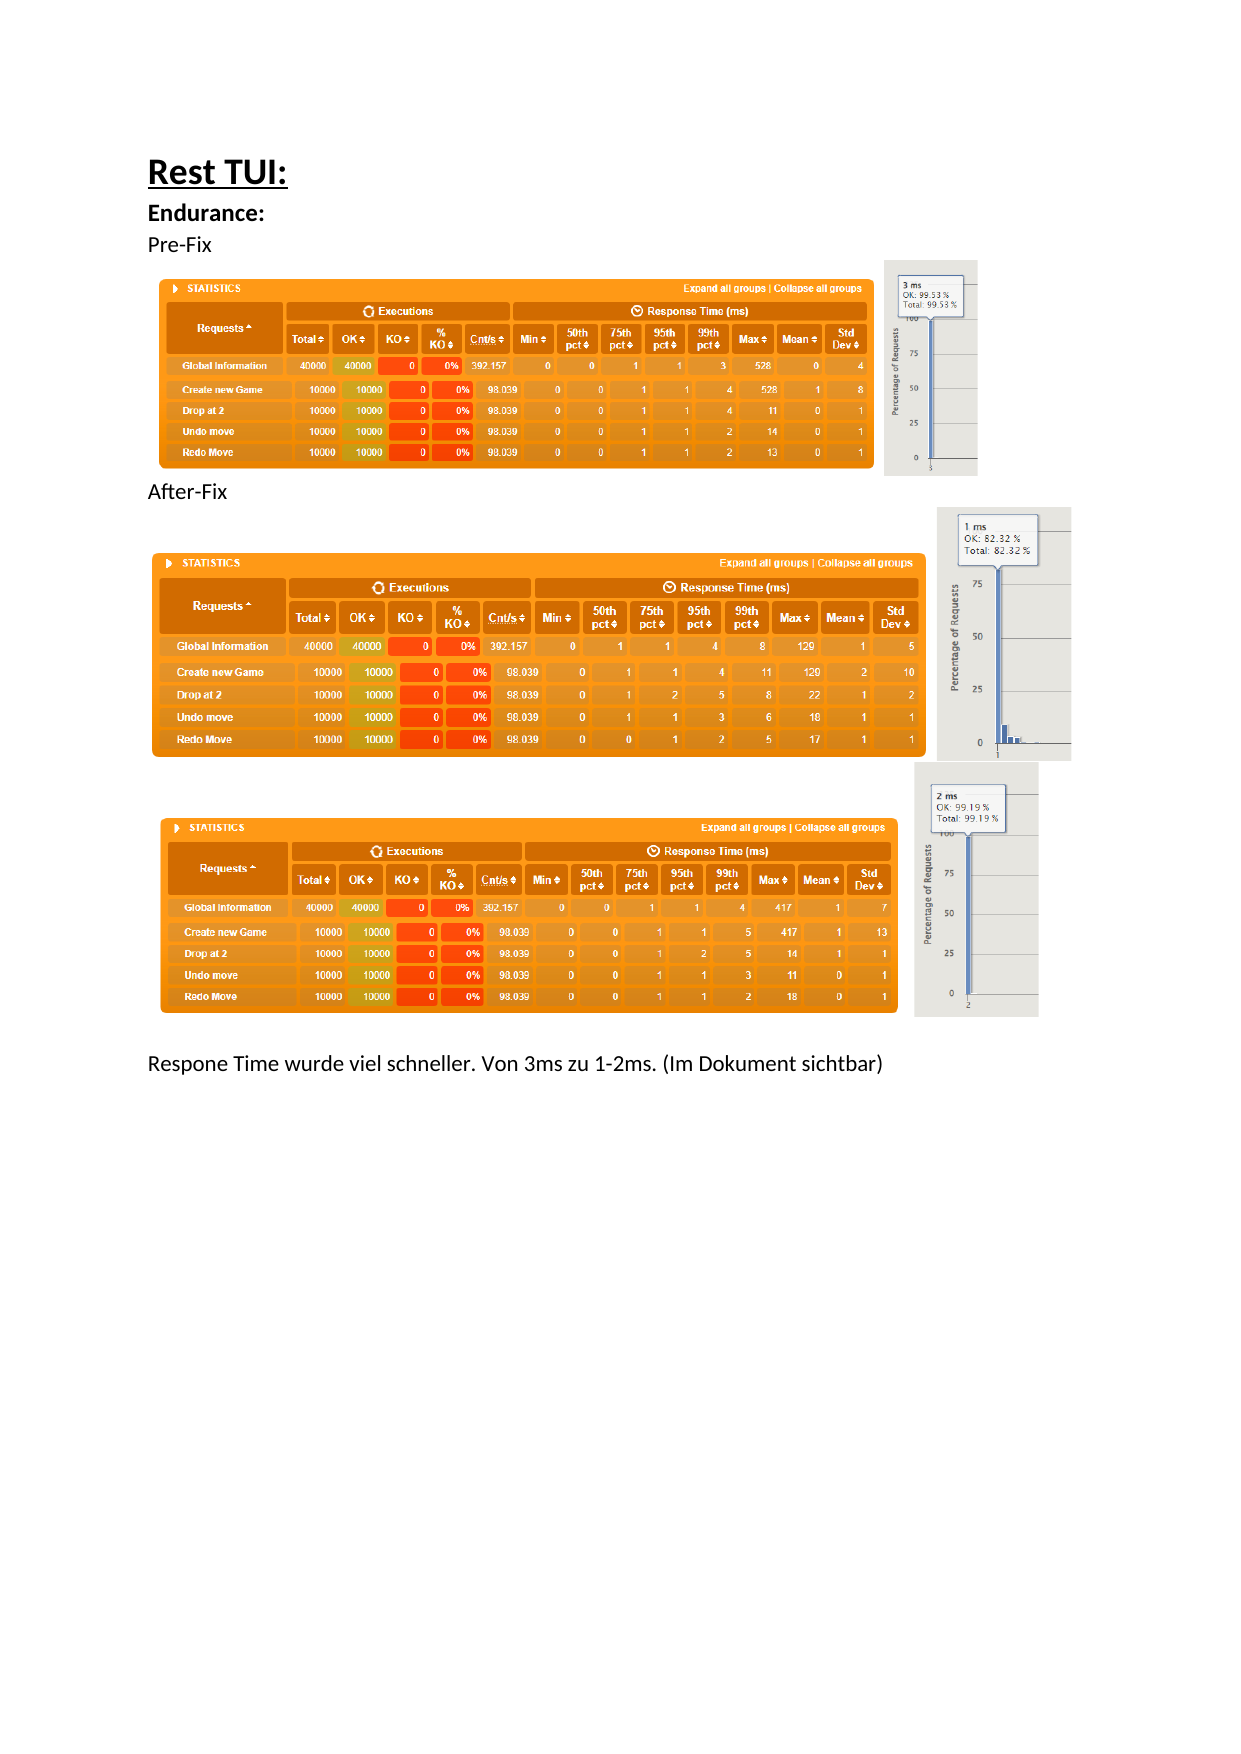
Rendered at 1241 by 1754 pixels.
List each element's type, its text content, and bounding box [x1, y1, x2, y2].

text Endurance: [148, 197, 1093, 228]
text Pre-Fix [148, 230, 1093, 258]
picture [147, 260, 978, 476]
picture [147, 762, 1039, 1017]
text Rest TUI: [148, 148, 1093, 193]
text After-Fix [148, 477, 1093, 505]
picture [147, 507, 1072, 761]
text Respone Time wurde viel schneller. Von 3ms zu 1-2ms. (Im Dokument sichtbar) [148, 1049, 1093, 1077]
